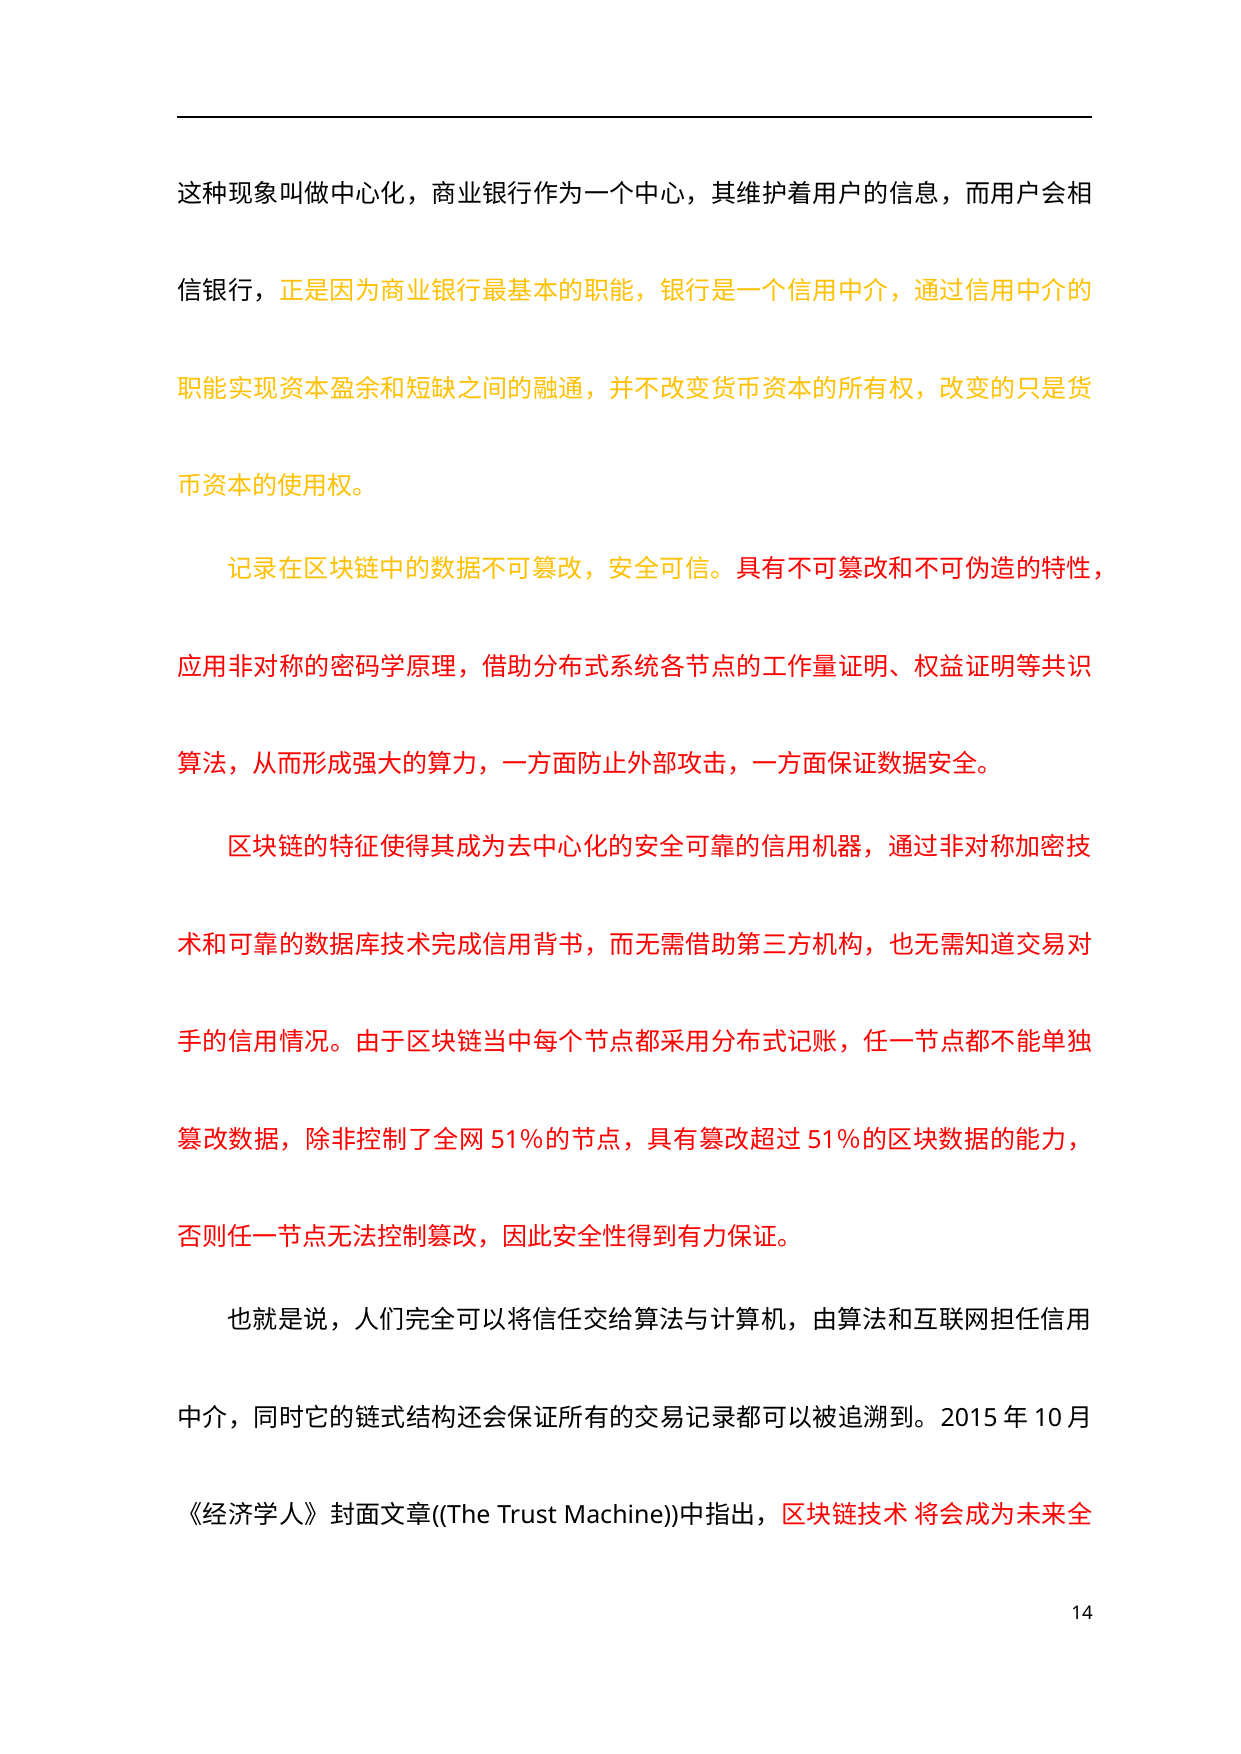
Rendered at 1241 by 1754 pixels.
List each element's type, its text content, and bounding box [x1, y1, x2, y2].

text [177, 159, 1092, 516]
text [177, 1286, 1092, 1546]
text 区块链的特征使得其成为去中心化的安全可靠的信用机器，通过非对称加密技术和可靠的数据库技术完成信用背书，而无需借助第三方机构，也无需知道交易对手的信用情况。由于区块链当中每个节点都采用分布式记账，任一节点都不能单独篡改数据，除非控制了全网51％的节点，具有篡改超过51％的区块数据的能力，否则任一节点无法控制篡改，因此安全性得到有力保证。 [177, 812, 1092, 1267]
text 记录在区块链中的数据不可篡改，安全可信。具有不可篡改和不可伪造的特性，应用非对称的密码学原理，借助分布式系统各节点的工作量证明、权益证明等共识算法，从而形成强大的算力，一方面防止外部攻击，一方面保证数据安全。 [177, 534, 1092, 794]
